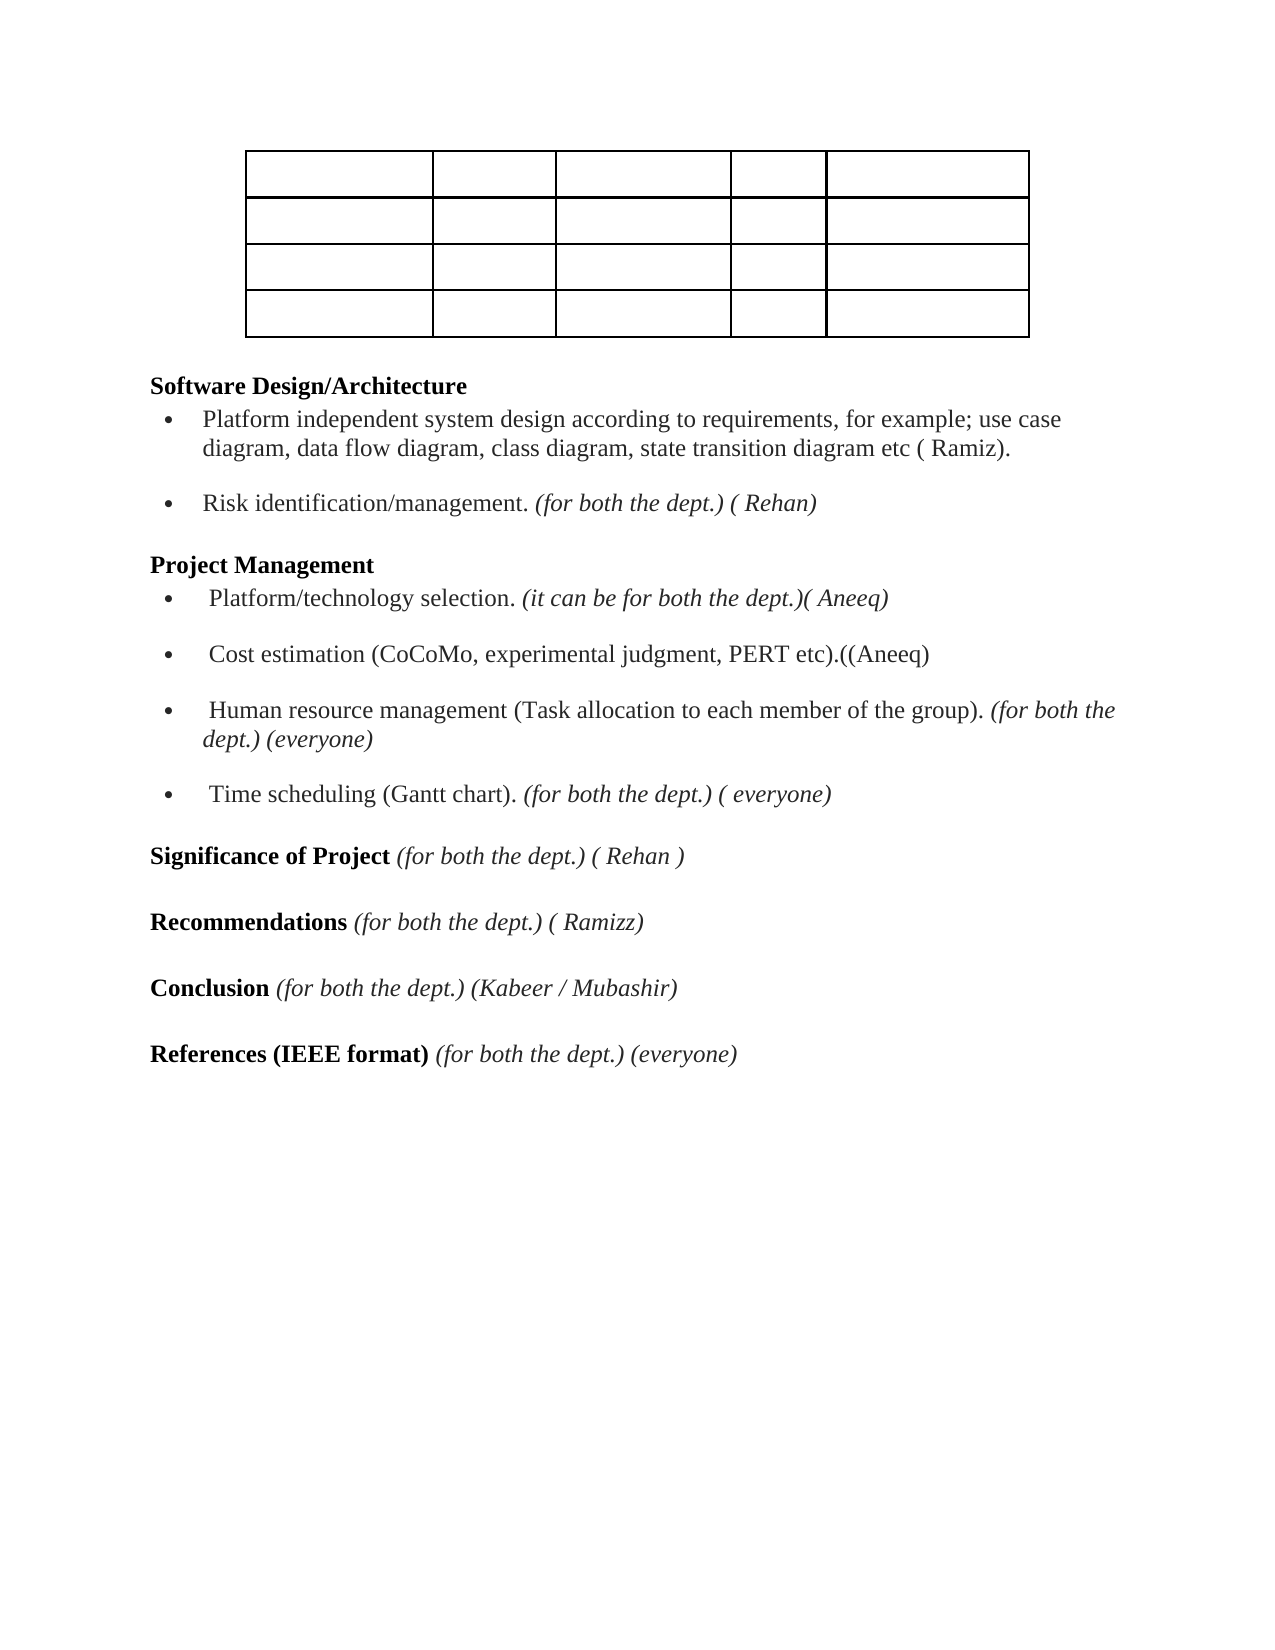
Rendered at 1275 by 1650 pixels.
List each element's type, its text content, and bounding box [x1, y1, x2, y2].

table_cell [434, 291, 555, 336]
table_cell [732, 152, 825, 196]
text Significance of Project (for both the dept.) ( Rehan ) [150, 841, 1125, 870]
table_cell [247, 291, 432, 336]
list Time scheduling (Gantt chart). (for both the dept.) ( everyone) [165, 779, 1125, 808]
table_cell [828, 152, 1028, 196]
table_cell [557, 199, 730, 243]
list Human resource management (Task allocation to each member of the group). (for both the dept.) (everyone) [165, 695, 1125, 752]
list Platform/technology selection. (it can be for both the dept.)( Aneeq) [165, 583, 1125, 612]
list Cost estimation (CoCoMo, experimental judgment, PERT etc).((Aneeq) [165, 639, 1125, 668]
table_cell [732, 291, 825, 336]
table_cell [434, 199, 555, 243]
text Software Design/Architecture [150, 371, 1125, 400]
list Platform independent system design according to requirements, for example; use case diagram, data flow diagram, class diagram, state transition diagram etc ( Ramiz). [165, 404, 1125, 461]
text Recommendations (for both the dept.) ( Ramizz) [150, 907, 1125, 936]
table_cell [557, 152, 730, 196]
table_cell [247, 199, 432, 243]
text Project Management [150, 550, 1125, 579]
table_cell [828, 291, 1028, 336]
table_cell [247, 152, 432, 196]
table_cell [557, 291, 730, 336]
table_cell [732, 199, 825, 243]
table_cell [434, 245, 555, 289]
list Risk identification/management. (for both the dept.) ( Rehan) [165, 488, 1125, 517]
table_cell [828, 199, 1028, 243]
table_cell [557, 245, 730, 289]
table_cell [828, 245, 1028, 289]
table_cell [247, 245, 432, 289]
text Conclusion (for both the dept.) (Kabeer / Mubashir) [150, 973, 1125, 1002]
table_cell [732, 245, 825, 289]
table_cell [434, 152, 555, 196]
text References (IEEE format) (for both the dept.) (everyone) [150, 1039, 1125, 1068]
